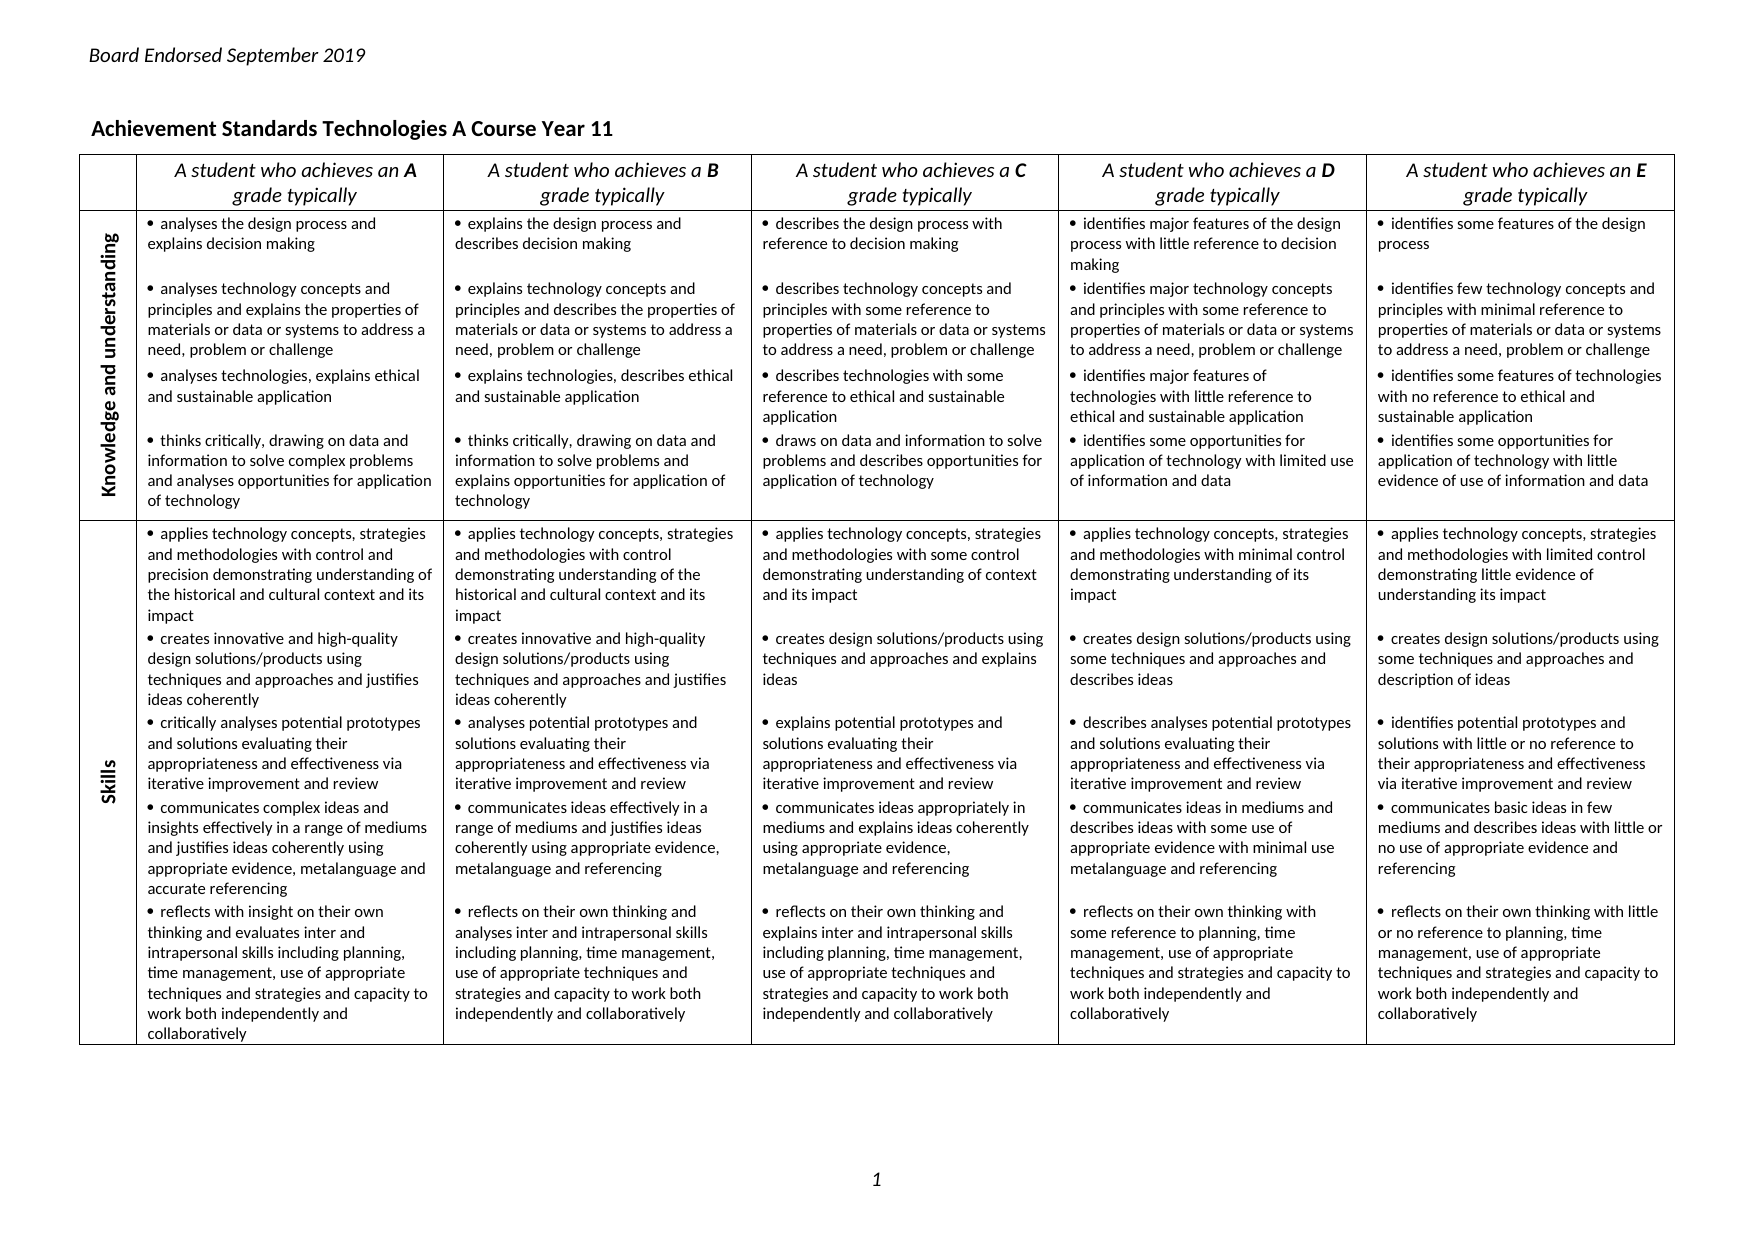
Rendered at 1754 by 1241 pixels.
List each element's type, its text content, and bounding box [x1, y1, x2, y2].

table_cell explains technology concepts and principles and describes the properties of materials or data or systems to address a need, problem or challenge [444, 276, 751, 363]
table_cell communicates basic ideas in few mediums and describes ideas with little or no use of appropriate evidence and referencing [1367, 794, 1674, 898]
table_cell thinks critically, drawing on data and information to solve problems and explains opportunities for application of technology [444, 427, 751, 520]
table_cell identifies major features of technologies with little reference to ethical and sustainable application [1059, 363, 1366, 427]
table_cell Skills [80, 521, 136, 1044]
table_cell creates innovative and high-quality design solutions/products using techniques and approaches and justifies ideas coherently [444, 625, 751, 709]
table_cell identifies major features of the design process with little reference to decision making [1059, 211, 1366, 276]
table_cell thinks critically, drawing on data and information to solve complex problems and analyses opportunities for application of technology [137, 427, 443, 520]
table_cell creates design solutions/products using techniques and approaches and explains ideas [752, 625, 1058, 709]
table_cell identifies some opportunities for application of technology with little evidence of use of information and data [1367, 427, 1674, 520]
table_cell describes analyses potential prototypes and solutions evaluating their appropriateness and effectiveness via iterative improvement and review [1059, 710, 1366, 794]
table_cell communicates ideas appropriately in mediums and explains ideas coherently using appropriate evidence, metalanguage and referencing [752, 794, 1058, 898]
table_cell explains potential prototypes and solutions evaluating their appropriateness and effectiveness via iterative improvement and review [752, 710, 1058, 794]
table_cell applies technology concepts, strategies and methodologies with some control demonstrating understanding of context and its impact [752, 521, 1058, 625]
table_cell identifies major technology concepts and principles with some reference to properties of materials or data or systems to address a need, problem or challenge [1059, 276, 1366, 363]
table_cell A student who achieves a D grade typically [1059, 155, 1366, 210]
table_cell describes technology concepts and principles with some reference to properties of materials or data or systems to address a need, problem or challenge [752, 276, 1058, 363]
table_cell explains the design process and describes decision making [444, 211, 751, 276]
table_cell reflects on their own thinking with some reference to planning, time management, use of appropriate techniques and strategies and capacity to work both independently and collaboratively [1059, 899, 1366, 1044]
table_cell A student who achieves a C grade typically [752, 155, 1058, 210]
table_cell reflects on their own thinking and analyses inter and intrapersonal skills including planning, time management, use of appropriate techniques and strategies and capacity to work both independently and collaboratively [444, 899, 751, 1044]
table_cell reflects with insight on their own thinking and evaluates inter and intrapersonal skills including planning, time management, use of appropriate techniques and strategies and capacity to work both independently and collaboratively [137, 899, 443, 1044]
table_cell explains technologies, describes ethical and sustainable application [444, 363, 751, 427]
table_cell identifies some features of the design process [1367, 211, 1674, 276]
table_cell creates design solutions/products using some techniques and approaches and description of ideas [1367, 625, 1674, 709]
table_cell reflects on their own thinking with little or no reference to planning, time management, use of appropriate techniques and strategies and capacity to work both independently and collaboratively [1367, 899, 1674, 1044]
table_cell Knowledge and understanding [80, 211, 136, 520]
table_cell A student who achieves a B grade typically [444, 155, 751, 210]
table_cell A student who achieves an E grade typically [1367, 155, 1674, 210]
table_header Achievement Standards Technologies A Course Year 11 [80, 89, 1674, 154]
table_cell creates design solutions/products using some techniques and approaches and describes ideas [1059, 625, 1366, 709]
table_cell analyses technology concepts and principles and explains the properties of materials or data or systems to address a need, problem or challenge [137, 276, 443, 363]
table_cell analyses technologies, explains ethical and sustainable application [137, 363, 443, 427]
table_cell communicates ideas in mediums and describes ideas with some use of appropriate evidence with minimal use metalanguage and referencing [1059, 794, 1366, 898]
table_cell analyses potential prototypes and solutions evaluating their appropriateness and effectiveness via iterative improvement and review [444, 710, 751, 794]
table_cell applies technology concepts, strategies and methodologies with control and precision demonstrating understanding of the historical and cultural context and its impact [137, 521, 443, 625]
table_cell identifies potential prototypes and solutions with little or no reference to their appropriateness and effectiveness via iterative improvement and review [1367, 710, 1674, 794]
table_cell [80, 155, 136, 210]
table_cell A student who achieves an A grade typically [137, 155, 443, 210]
table_cell critically analyses potential prototypes and solutions evaluating their appropriateness and effectiveness via iterative improvement and review [137, 710, 443, 794]
table_cell describes the design process with reference to decision making [752, 211, 1058, 276]
table_cell applies technology concepts, strategies and methodologies with minimal control demonstrating understanding of its impact [1059, 521, 1366, 625]
table_cell creates innovative and high-quality design solutions/products using techniques and approaches and justifies ideas coherently [137, 625, 443, 709]
table_cell analyses the design process and explains decision making [137, 211, 443, 276]
table_cell communicates ideas effectively in a range of mediums and justifies ideas coherently using appropriate evidence, metalanguage and referencing [444, 794, 751, 898]
table_cell identifies some opportunities for application of technology with limited use of information and data [1059, 427, 1366, 520]
table_cell identifies some features of technologies with no reference to ethical and sustainable application [1367, 363, 1674, 427]
table_cell describes technologies with some reference to ethical and sustainable application [752, 363, 1058, 427]
table_cell reflects on their own thinking and explains inter and intrapersonal skills including planning, time management, use of appropriate techniques and strategies and capacity to work both independently and collaboratively [752, 899, 1058, 1044]
table_cell identifies few technology concepts and principles with minimal reference to properties of materials or data or systems to address a need, problem or challenge [1367, 276, 1674, 363]
table_cell applies technology concepts, strategies and methodologies with control demonstrating understanding of the historical and cultural context and its impact [444, 521, 751, 625]
table_cell communicates complex ideas and insights effectively in a range of mediums and justifies ideas coherently using appropriate evidence, metalanguage and accurate referencing [137, 794, 443, 898]
table_cell applies technology concepts, strategies and methodologies with limited control demonstrating little evidence of understanding its impact [1367, 521, 1674, 625]
table_cell draws on data and information to solve problems and describes opportunities for application of technology [752, 427, 1058, 520]
